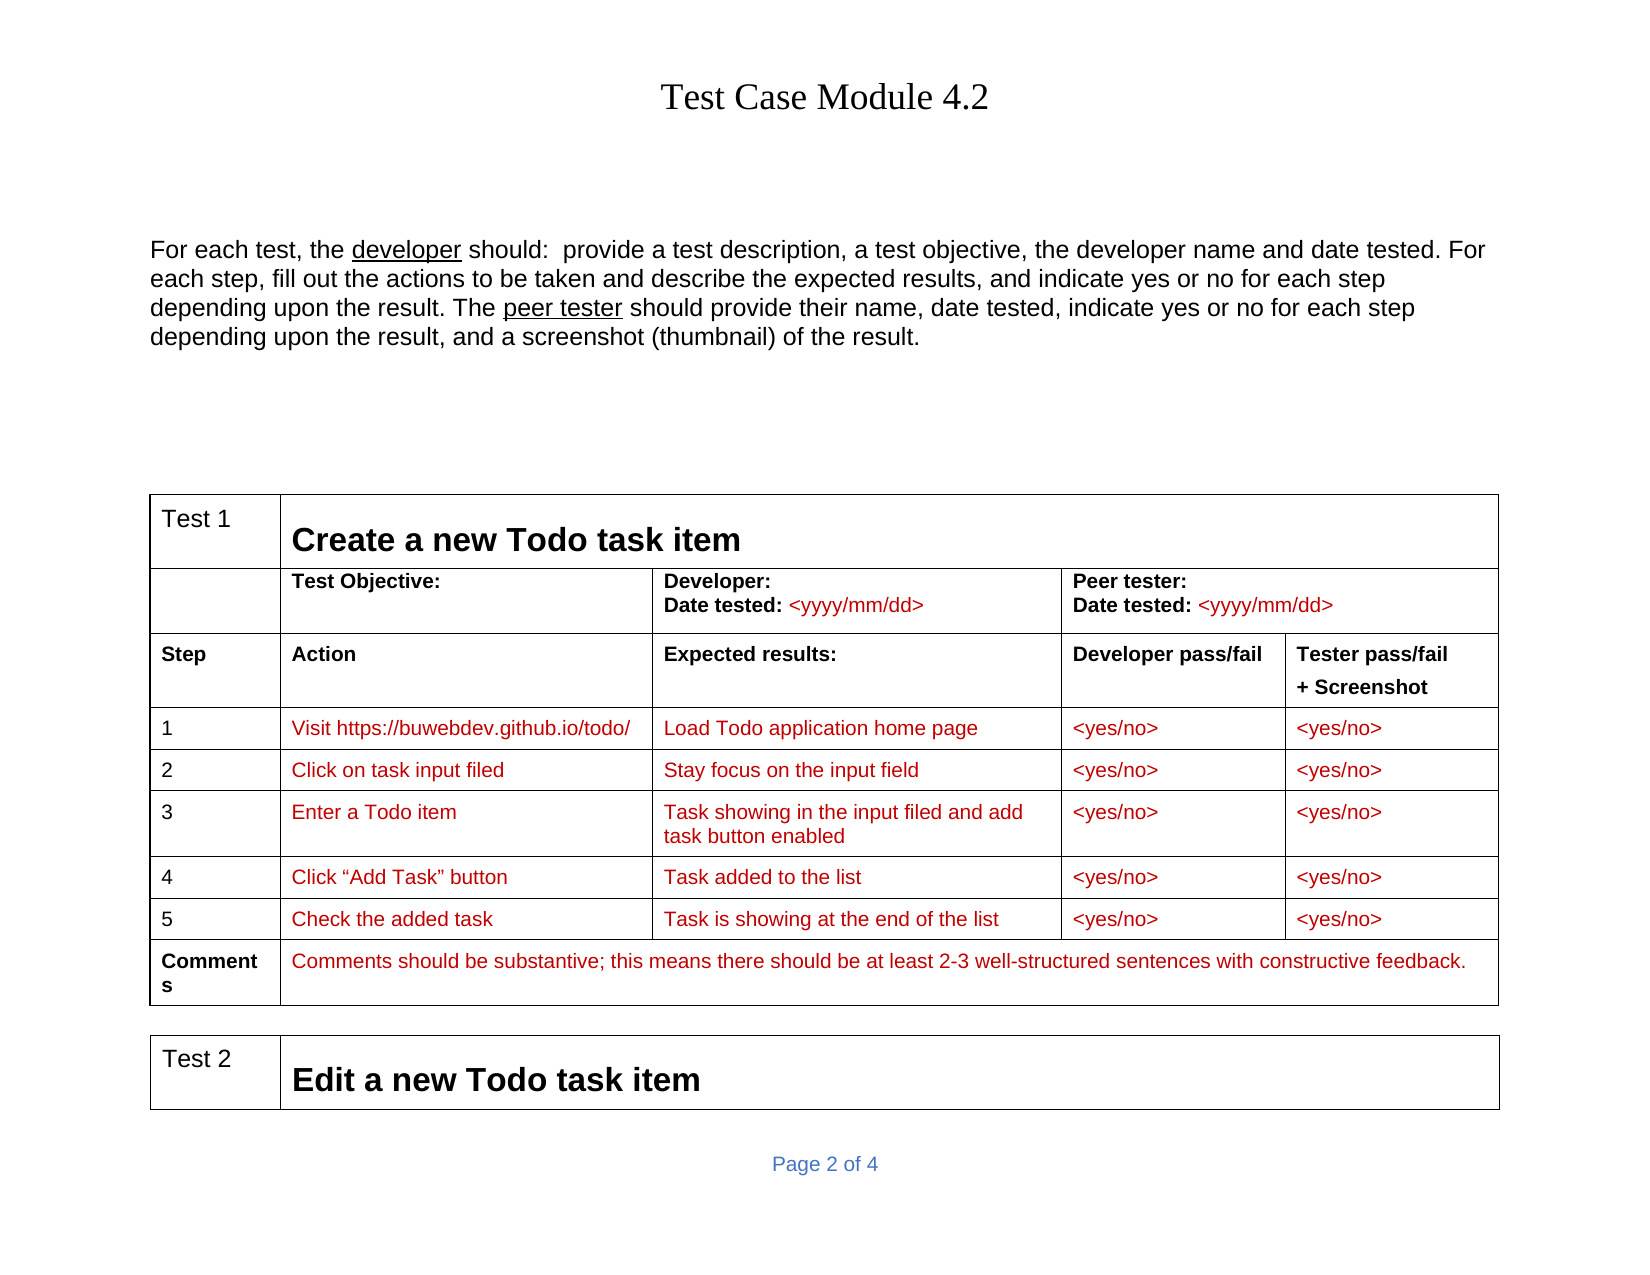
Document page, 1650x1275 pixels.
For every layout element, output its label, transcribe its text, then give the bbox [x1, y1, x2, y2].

table_cell <yes/no> [1062, 750, 1285, 790]
table_header Edit a new Todo task item [281, 1036, 1499, 1108]
table_cell [151, 569, 280, 633]
table_cell <yes/no> [1286, 857, 1498, 897]
table_cell <yes/no> [1062, 708, 1285, 748]
table_header Test 2 [151, 1036, 280, 1108]
table_cell Click “Add Task” button [281, 857, 652, 897]
table_cell Stay focus on the input field [653, 750, 1061, 790]
table_cell Load Todo application home page [653, 708, 1061, 748]
table_cell Comments should be substantive; this means there should be at least 2-3 well-structured sentences with constructive feedback. [281, 940, 1498, 1005]
table_cell Step [151, 634, 280, 707]
table_cell Enter a Todo item [281, 791, 652, 856]
table_cell Developer: Date tested: <yyyy/mm/dd> [653, 569, 1061, 633]
text For each test, the developer should: provide a test description, a test objective, the developer name and date tested. For each step, fill out the actions to be taken and describe the expected results, and indicate yes or no for each step depending upon the result. The peer tester should provide their name, date tested, indicate yes or no for each step depending upon the result, and a screenshot (thumbnail) of the result. [150, 236, 1500, 351]
table_cell Task added to the list [653, 857, 1061, 897]
table_cell 5 [151, 899, 280, 939]
table_cell Action [281, 634, 652, 707]
table_cell Peer tester: Date tested: <yyyy/mm/dd> [1062, 569, 1498, 633]
table_cell <yes/no> [1286, 791, 1498, 856]
table_cell <yes/no> [1286, 899, 1498, 939]
table_cell Check the added task [281, 899, 652, 939]
table_cell Expected results: [653, 634, 1061, 707]
table_cell Click on task input filed [281, 750, 652, 790]
table_cell Task showing in the input filed and add task button enabled [653, 791, 1061, 856]
table_cell Task is showing at the end of the list [653, 899, 1061, 939]
table_cell Tester pass/fail + Screenshot [1286, 634, 1498, 707]
table_cell 2 [151, 750, 280, 790]
table_cell <yes/no> [1062, 791, 1285, 856]
table_cell 4 [151, 857, 280, 897]
table_cell <yes/no> [1062, 857, 1285, 897]
table_cell Test Objective: [281, 569, 652, 633]
table_cell <yes/no> [1286, 750, 1498, 790]
table_header Test 1 [151, 495, 280, 568]
table_cell <yes/no> [1062, 899, 1285, 939]
table_cell Visit https://buwebdev.github.io/todo/ [281, 708, 652, 748]
table_cell 1 [151, 708, 280, 748]
table_cell <yes/no> [1286, 708, 1498, 748]
table_header Create a new Todo task item [281, 495, 1498, 568]
table_cell 3 [151, 791, 280, 856]
table_cell Comments [151, 940, 280, 1005]
table_cell Developer pass/fail [1062, 634, 1285, 707]
